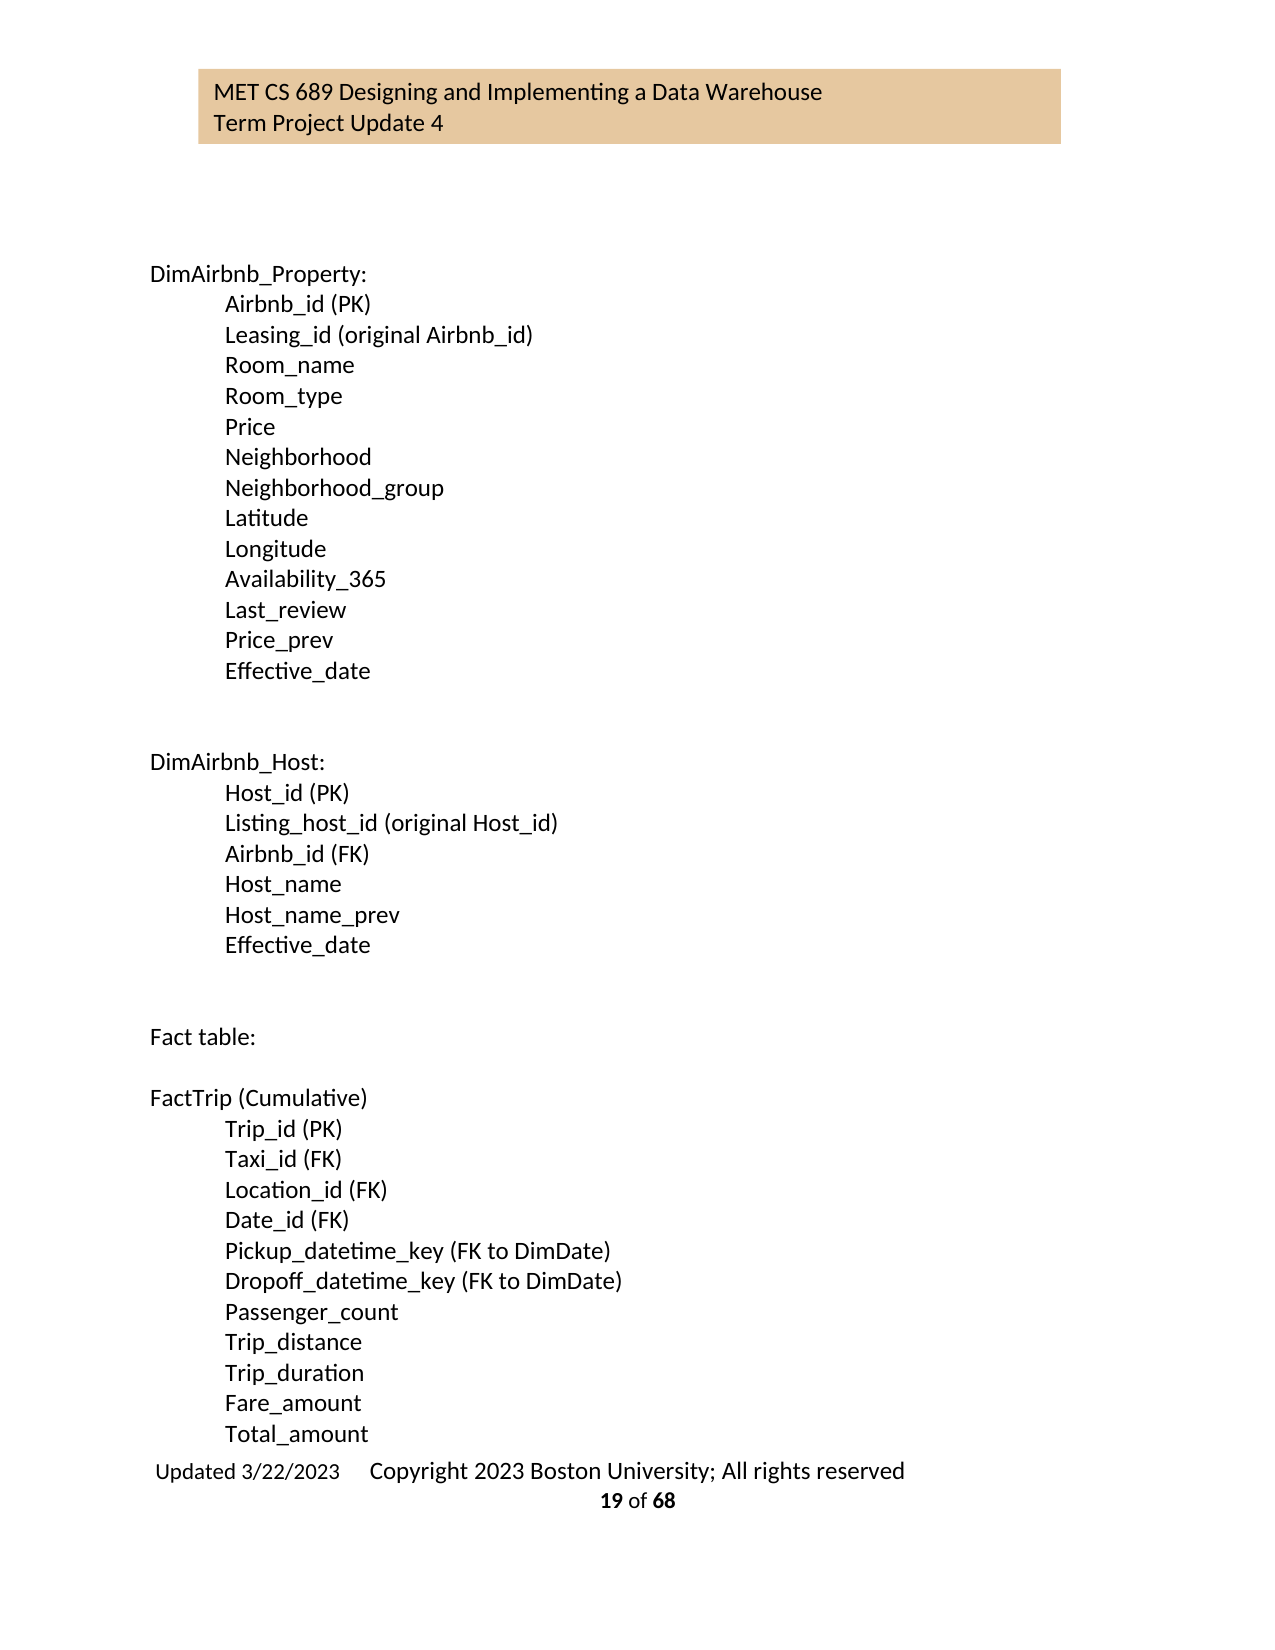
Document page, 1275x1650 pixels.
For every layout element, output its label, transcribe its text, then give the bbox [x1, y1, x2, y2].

text Latitude [150, 502, 1125, 533]
text Last_review [150, 594, 1125, 624]
text Trip_distance [150, 1326, 1125, 1357]
text Price [150, 411, 1125, 441]
text Effective_date [150, 655, 1125, 685]
text Fare_amount [150, 1387, 1125, 1418]
text Room_type [150, 380, 1125, 411]
text Leasing_id (original Airbnb_id) [150, 319, 1125, 350]
text Neighborhood_group [150, 472, 1125, 502]
text Host_name_prev [150, 899, 1125, 929]
text DimAirbnb_Host: [150, 746, 1125, 777]
text Date_id (FK) [150, 1204, 1125, 1235]
text Location_id (FK) [150, 1174, 1125, 1204]
text Listing_host_id (original Host_id) [150, 807, 1125, 838]
text Longitude [150, 533, 1125, 563]
list Dropoff_datetime_key (FK to DimDate) [225, 1265, 1125, 1296]
text Airbnb_id (FK) [150, 838, 1125, 868]
text Trip_duration [150, 1357, 1125, 1387]
text Effective_date [150, 929, 1125, 960]
text Taxi_id (FK) [150, 1143, 1125, 1174]
text Room_name [150, 350, 1125, 380]
text Price_prev [150, 624, 1125, 655]
text Availability_365 [150, 563, 1125, 594]
text Host_id (PK) [150, 777, 1125, 807]
text FactTrip (Cumulative) [150, 1082, 1125, 1113]
text DimAirbnb_Property: [150, 258, 1125, 289]
list Pickup_datetime_key (FK to DimDate) [225, 1235, 1125, 1265]
text Host_name [150, 868, 1125, 899]
text Trip_id (PK) [150, 1113, 1125, 1143]
text Total_amount [150, 1418, 1125, 1448]
text Passenger_count [150, 1296, 1125, 1326]
text Airbnb_id (PK) [150, 289, 1125, 319]
text Fact table: [150, 1021, 1125, 1052]
text Neighborhood [150, 441, 1125, 472]
